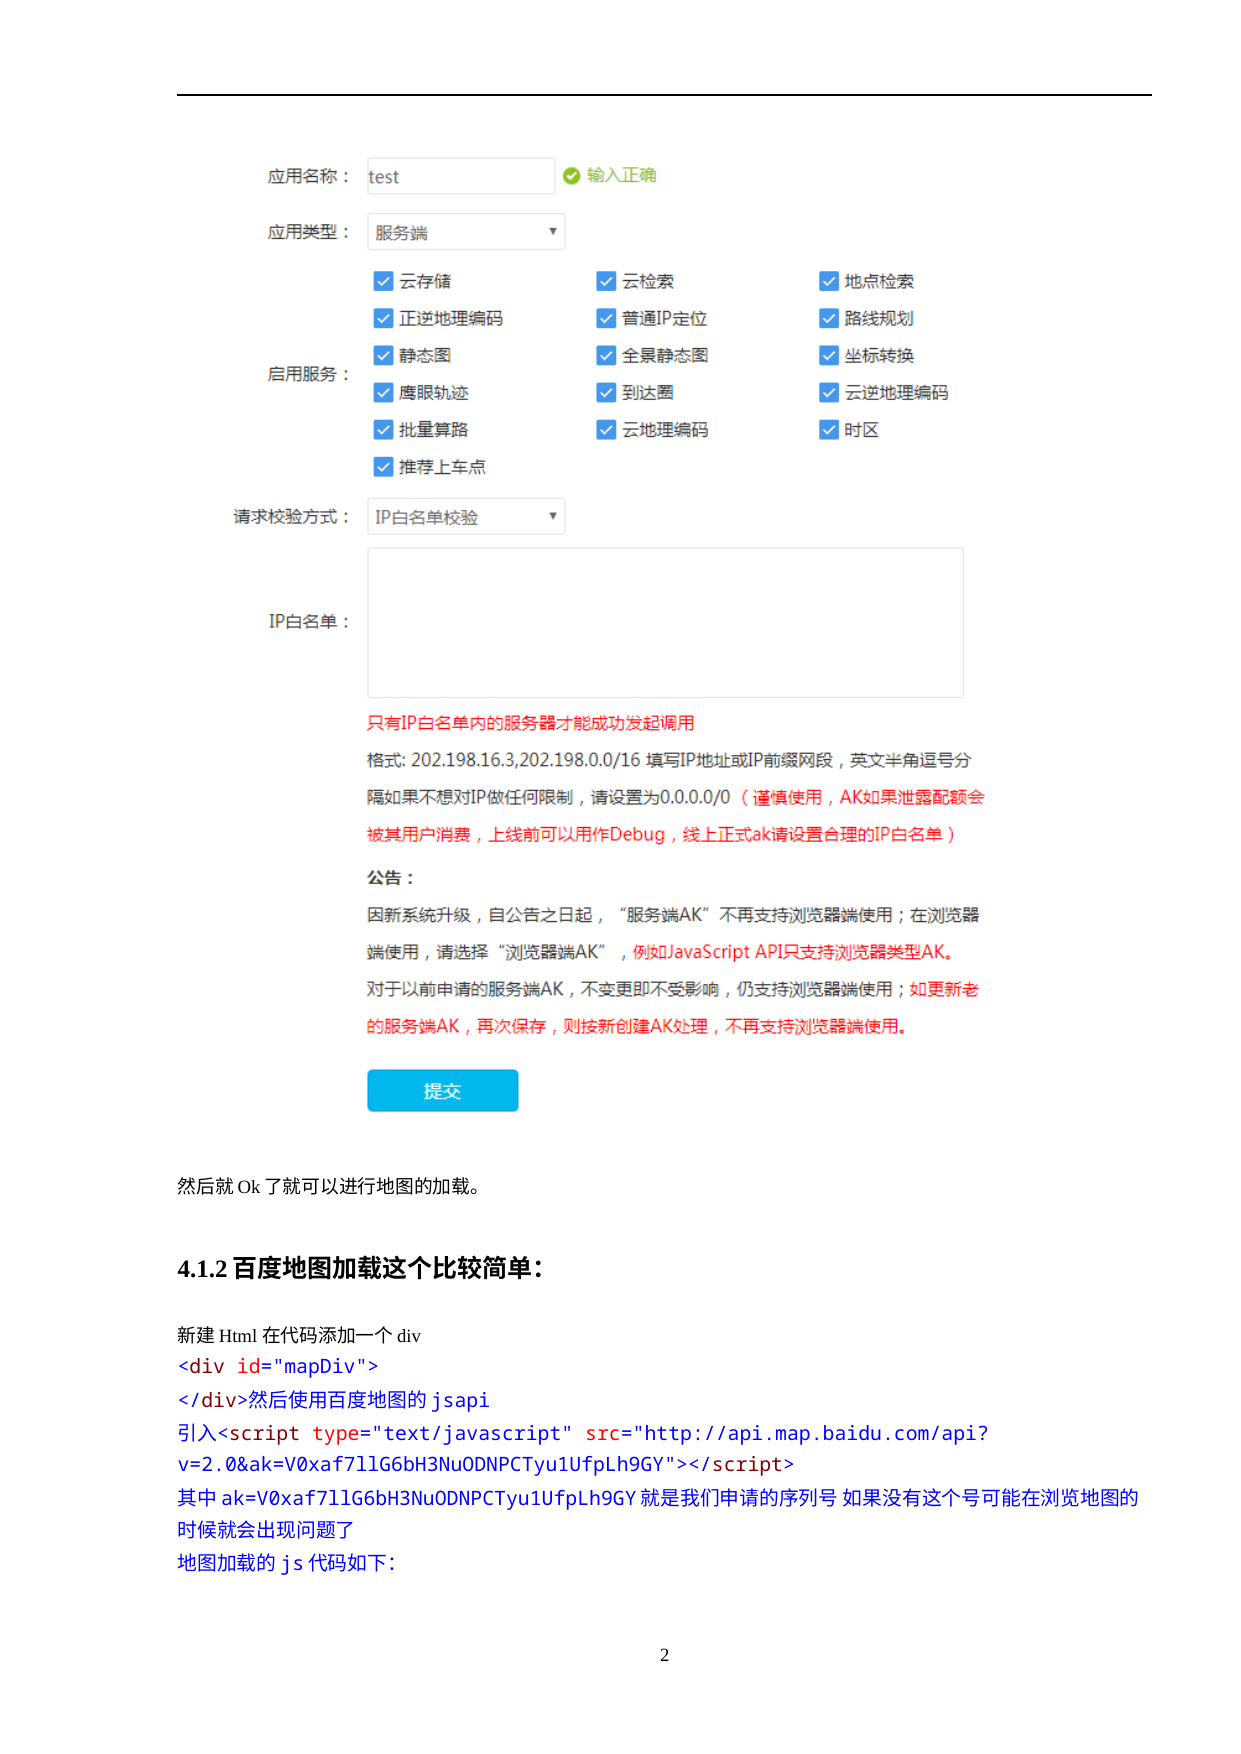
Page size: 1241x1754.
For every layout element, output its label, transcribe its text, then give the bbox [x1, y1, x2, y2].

subtitle 4.1.2百度地图加载这个比较简单： [177, 1234, 1152, 1299]
picture [177, 129, 1078, 1155]
text 其中ak=V0xaf7llG6bH3NuODNPCTyu1UfpLh9GY就是我们申请的序列号 如果没有这个号可能在浏览地图的时候就会出现问题了 [177, 1480, 1152, 1545]
text 地图加载的js代码如下： [177, 1545, 1152, 1578]
text 引入<script type="text/javascript" src="http://api.map.baidu.com/api?v=2.0&ak=V0xaf7llG6bH3NuODNPCTyu1UfpLh9GY"></script> [177, 1415, 1152, 1480]
text </div>然后使用百度地图的jsapi [177, 1383, 1152, 1415]
text <div id="mapDiv"> [177, 1350, 1152, 1383]
text 新建Html 在代码添加一个div [177, 1318, 1152, 1350]
text 然后就Ok了就可以进行地图的加载。 [177, 1169, 1152, 1202]
